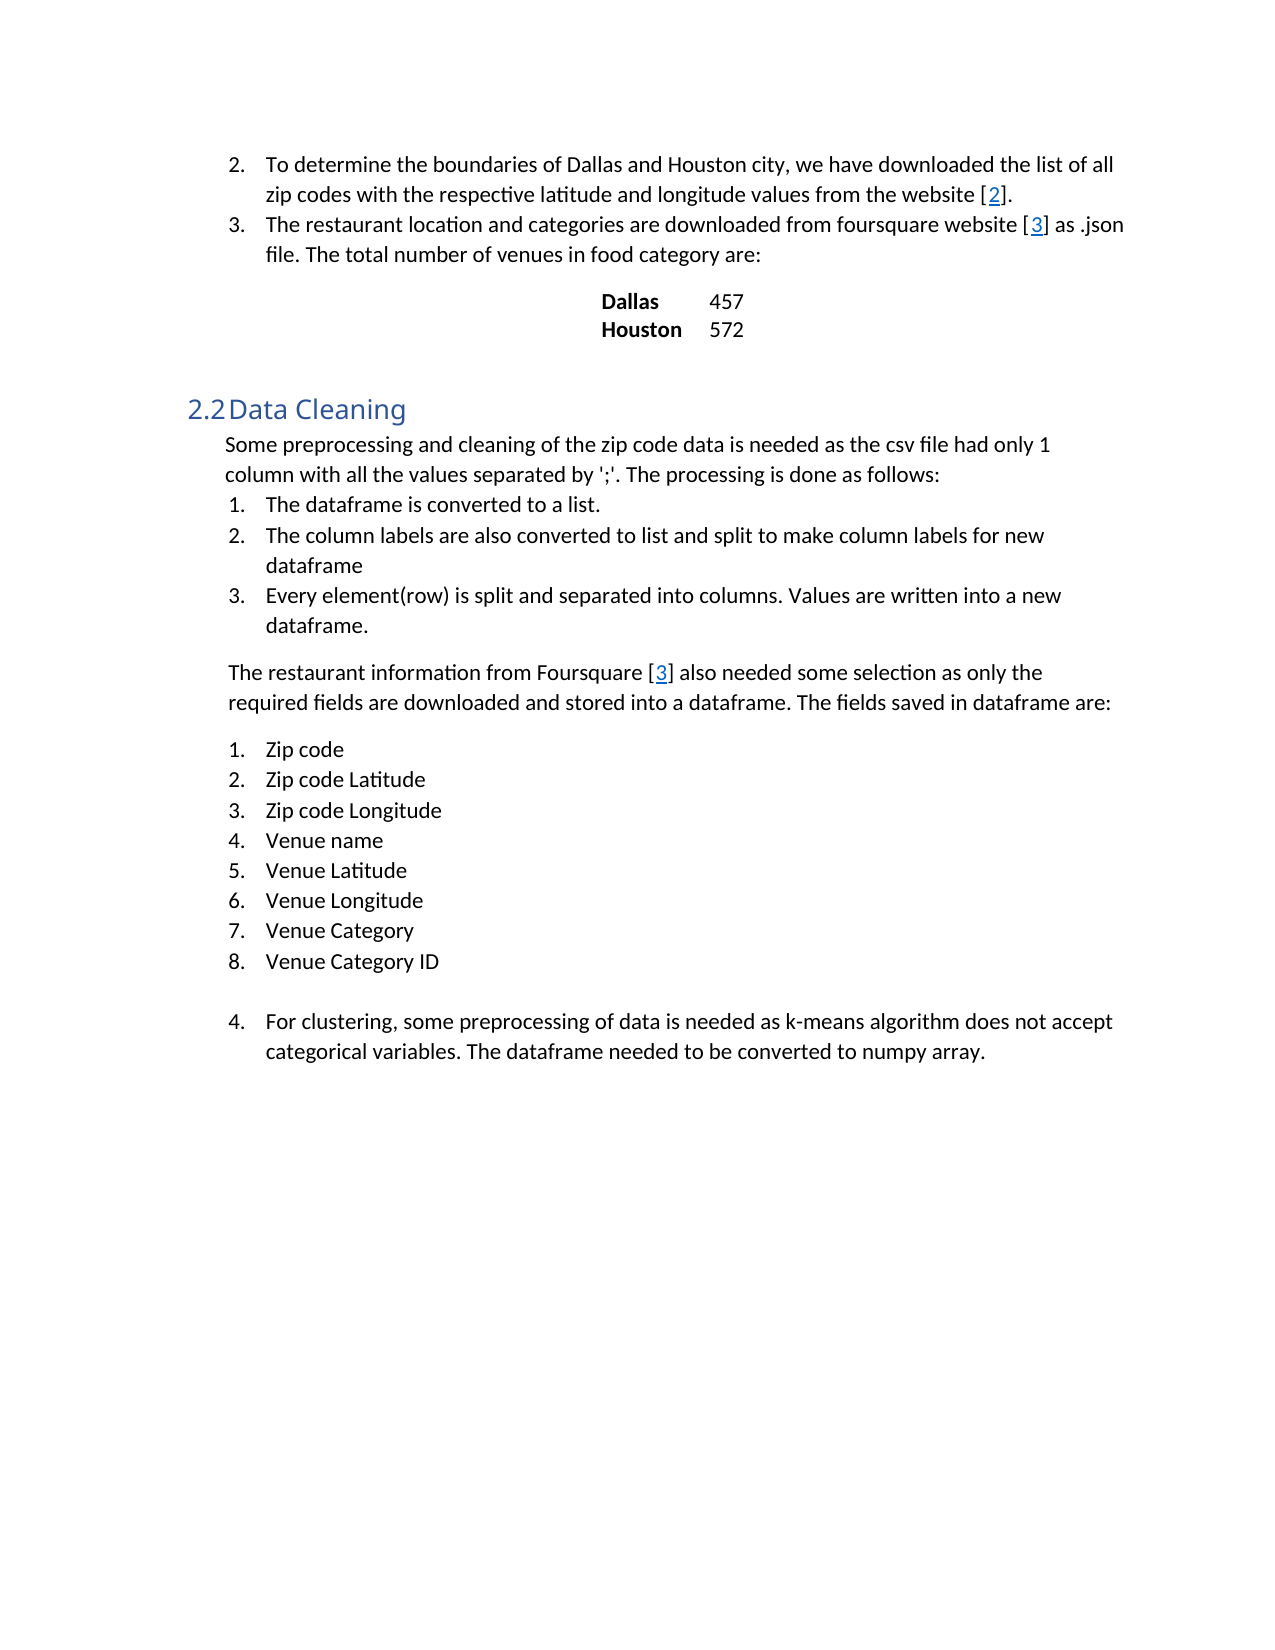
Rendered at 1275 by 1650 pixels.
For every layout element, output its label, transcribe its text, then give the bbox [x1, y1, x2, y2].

list Venue Longitude [228, 886, 1125, 914]
list Zip code Latitude [228, 766, 1125, 794]
list Zip code [228, 735, 1125, 763]
list Every element(row) is split and separated into columns. Values are written into a new dataframe. [228, 581, 1125, 639]
list To determine the boundaries of Dallas and Houston city, we have downloaded the list of all zip codes with the respective latitude and longitude values from the website [2]. [228, 150, 1125, 208]
table_cell Houston [590, 316, 698, 343]
table_header Dallas [590, 288, 698, 316]
list The column labels are also converted to list and split to make column labels for new dataframe [228, 521, 1125, 579]
table_header 457 [698, 288, 759, 316]
list For clustering, some preprocessing of data is needed as k-means algorithm does not accept categorical variables. The dataframe needed to be converted to numpy array. [228, 1007, 1125, 1066]
list The dataframe is converted to a list. [228, 491, 1125, 519]
list Venue Category [228, 917, 1125, 945]
table_cell 572 [698, 316, 759, 343]
list The restaurant location and categories are downloaded from foursquare website [3] as .json file. The total number of venues in food category are: [228, 210, 1125, 269]
list Venue Category ID [228, 947, 1125, 975]
subtitle Data Cleaning [187, 390, 1125, 427]
list Venue name [228, 826, 1125, 854]
list Some preprocessing and cleaning of the zip code data is needed as the csv file had only 1 column with all the values separated by ';'. The processing is done as follows: [225, 430, 1125, 488]
list Venue Latitude [228, 856, 1125, 884]
text The restaurant information from Foursquare [3] also needed some selection as only the required fields are downloaded and stored into a dataframe. The fields saved in dataframe are: [228, 658, 1125, 717]
list Zip code Longitude [228, 796, 1125, 824]
